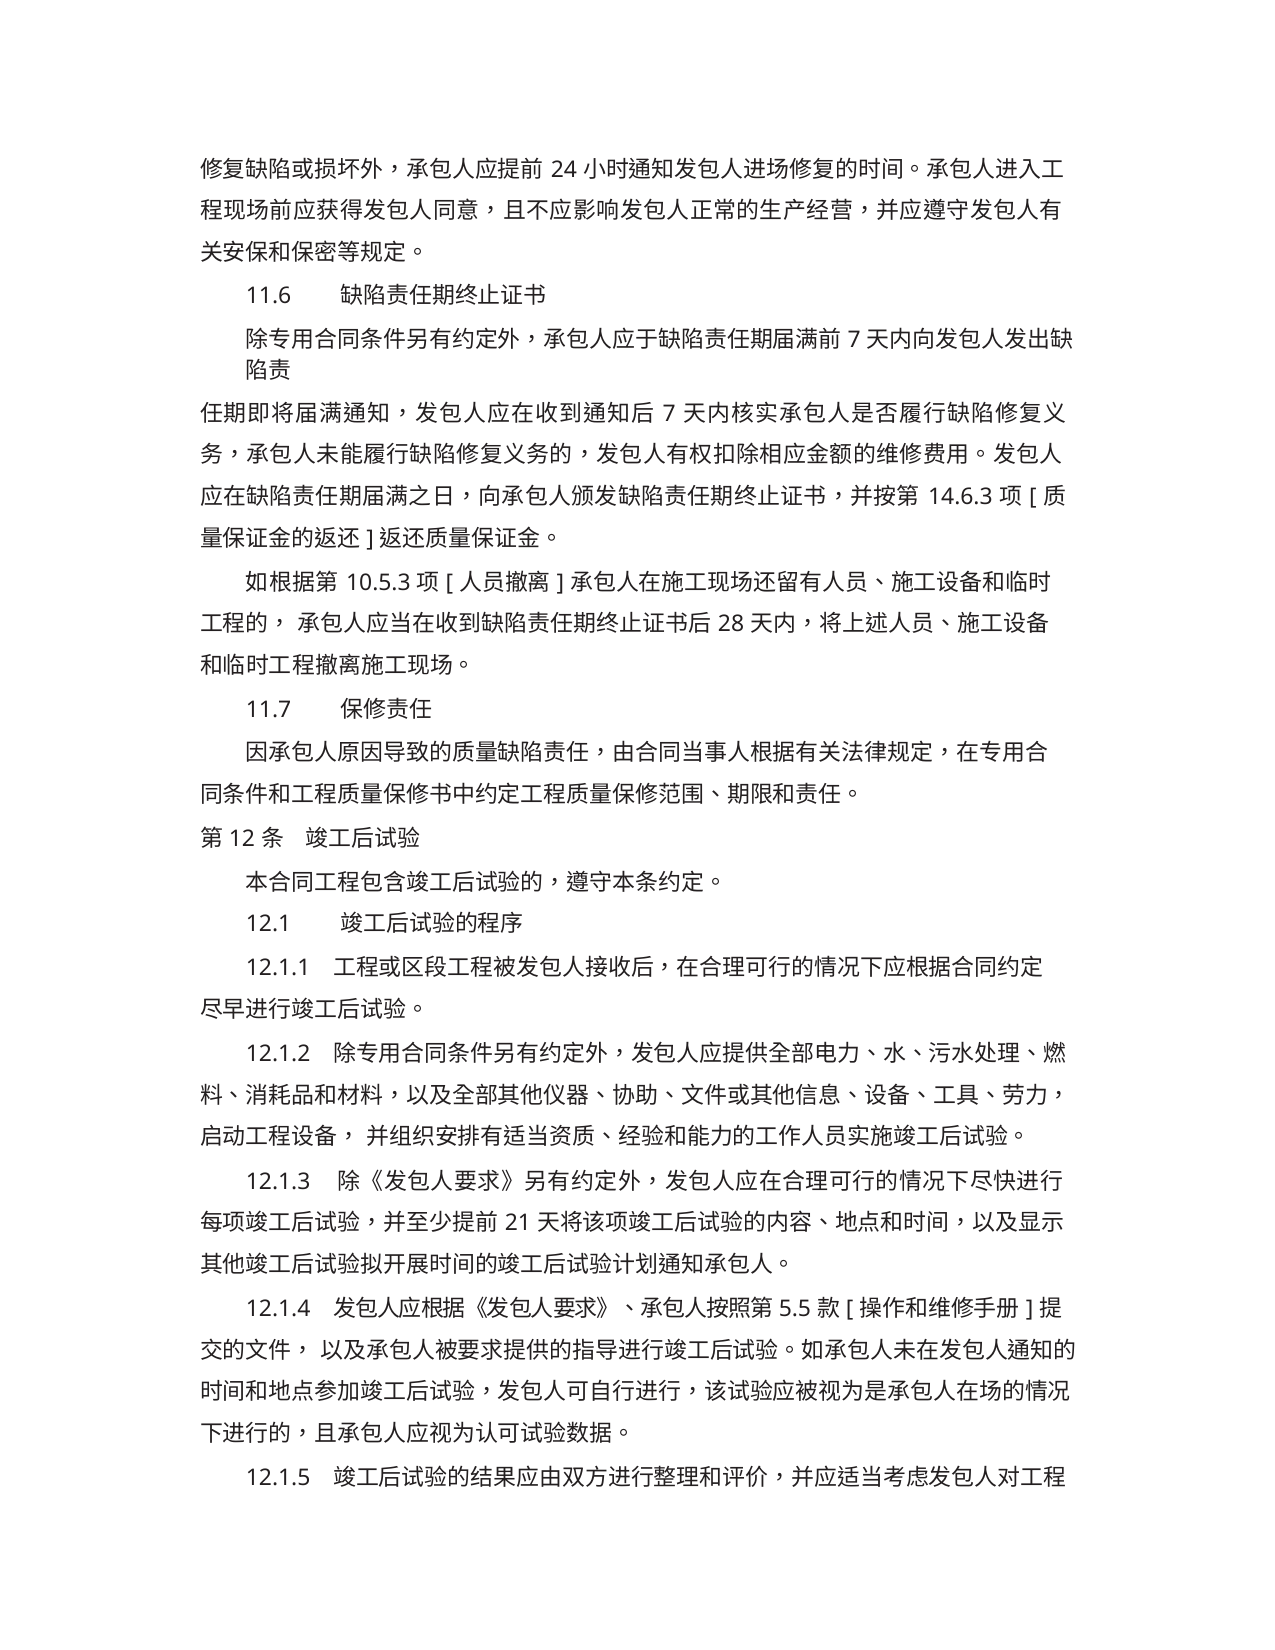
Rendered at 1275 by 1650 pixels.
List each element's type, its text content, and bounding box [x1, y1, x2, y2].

text 第 12 条 竣工后试验 [200, 821, 1087, 853]
text 12.1.2 除专用合同条件另有约定外，发包人应提供全部电力、水、污水处理、燃料、消耗品和材料，以及全部其他仪器、协助、文件或其他信息、设备、工具、劳力，启动工程设备， 并组织安排有适当资质、经验和能力的工作人员实施竣工后试验。 [200, 1037, 1077, 1152]
text 11.6 缺陷责任期终止证书 [246, 279, 1087, 310]
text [200, 1461, 1087, 1492]
text 因承包人原因导致的质量缺陷责任，由合同当事人根据有关法律规定，在专用合同条件和工程质量保修书中约定工程质量保修范围、期限和责任。 [200, 736, 1065, 809]
text 修复缺陷或损坏外，承包人应提前 24 小时通知发包人进场修复的时间。承包人进入工程现场前应获得发包人同意，且不应影响发包人正常的生产经营，并应遵守发包人有关安保和保密等规定。 [200, 152, 1066, 267]
text 12.1.1 工程或区段工程被发包人接收后，在合理可行的情况下应根据合同约定尽早进行竣工后试验。 [200, 951, 1065, 1024]
text 本合同工程包含竣工后试验的，遵守本条约定。 [246, 865, 1087, 897]
text 12.1.3 除《发包人要求》另有约定外，发包人应在合理可行的情况下尽快进行每项竣工后试验，并至少提前 21 天将该项竣工后试验的内容、地点和时间，以及显示其他竣工后试验拟开展时间的竣工后试验计划通知承包人。 [200, 1164, 1065, 1279]
text 11.7 保修责任 [246, 692, 1087, 724]
text 如根据第 10.5.3 项 [ 人员撤离 ] 承包人在施工现场还留有人员、施工设备和临时工程的， 承包人应当在收到缺陷责任期终止证书后 28 天内，将上述人员、施工设备和临时工程撤离施工现场。 [200, 566, 1065, 680]
text 12.1 竣工后试验的程序 [246, 907, 1087, 939]
text 12.1.4 发包人应根据《发包人要求》、承包人按照第 5.5 款 [ 操作和维修手册 ] 提交的文件， 以及承包人被要求提供的指导进行竣工后试验。如承包人未在发包人通知的时间和地点参加竣工后试验，发包人可自行进行，该试验应被视为是承包人在场的情况下进行的，且承包人应视为认可试验数据。 [200, 1292, 1077, 1448]
text 除专用合同条件另有约定外，承包人应于缺陷责任期届满前 7 天内向发包人发出缺陷责 [246, 323, 1087, 386]
text 任期即将届满通知，发包人应在收到通知后 7 天内核实承包人是否履行缺陷修复义务，承包人未能履行缺陷修复义务的，发包人有权扣除相应金额的维修费用。发包人应在缺陷责任期届满之日，向承包人颁发缺陷责任期终止证书，并按第 14.6.3 项 [ 质量保证金的返还 ] 返还质量保证金。 [200, 397, 1066, 553]
